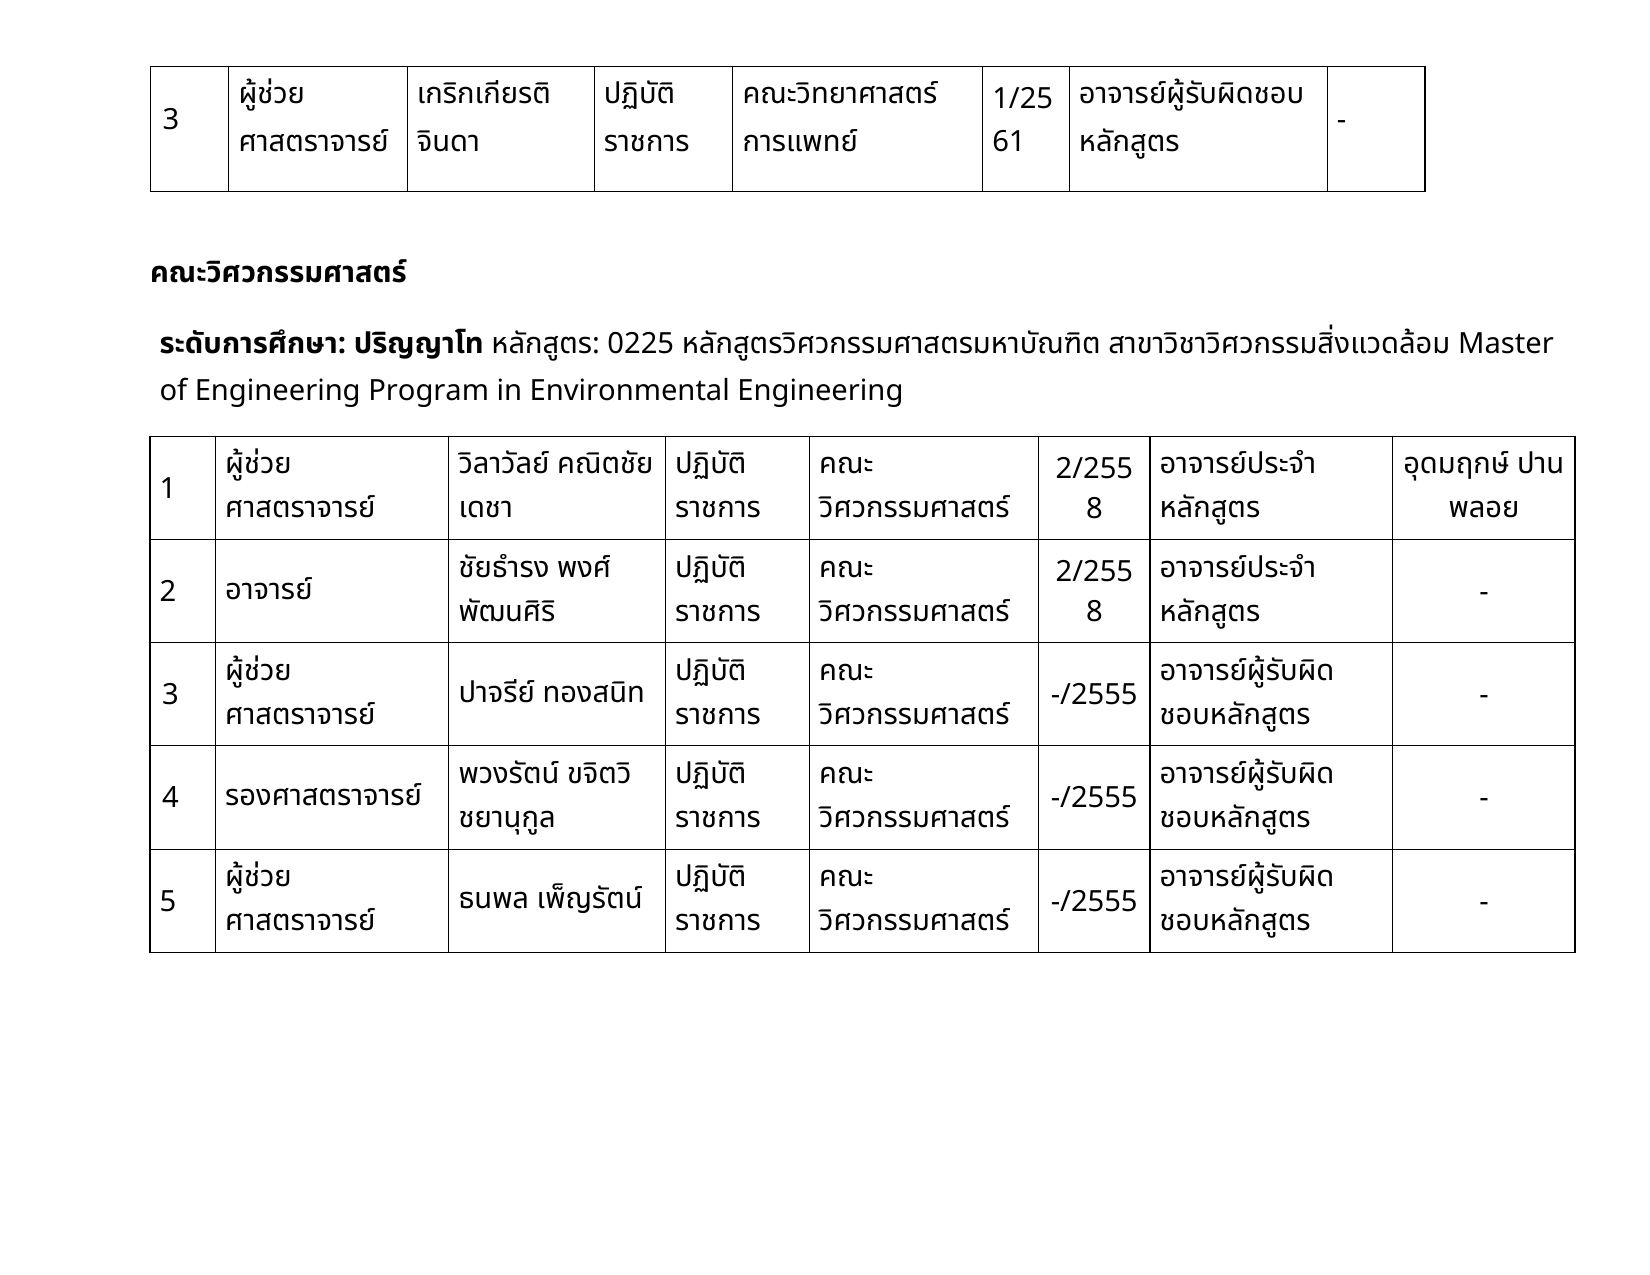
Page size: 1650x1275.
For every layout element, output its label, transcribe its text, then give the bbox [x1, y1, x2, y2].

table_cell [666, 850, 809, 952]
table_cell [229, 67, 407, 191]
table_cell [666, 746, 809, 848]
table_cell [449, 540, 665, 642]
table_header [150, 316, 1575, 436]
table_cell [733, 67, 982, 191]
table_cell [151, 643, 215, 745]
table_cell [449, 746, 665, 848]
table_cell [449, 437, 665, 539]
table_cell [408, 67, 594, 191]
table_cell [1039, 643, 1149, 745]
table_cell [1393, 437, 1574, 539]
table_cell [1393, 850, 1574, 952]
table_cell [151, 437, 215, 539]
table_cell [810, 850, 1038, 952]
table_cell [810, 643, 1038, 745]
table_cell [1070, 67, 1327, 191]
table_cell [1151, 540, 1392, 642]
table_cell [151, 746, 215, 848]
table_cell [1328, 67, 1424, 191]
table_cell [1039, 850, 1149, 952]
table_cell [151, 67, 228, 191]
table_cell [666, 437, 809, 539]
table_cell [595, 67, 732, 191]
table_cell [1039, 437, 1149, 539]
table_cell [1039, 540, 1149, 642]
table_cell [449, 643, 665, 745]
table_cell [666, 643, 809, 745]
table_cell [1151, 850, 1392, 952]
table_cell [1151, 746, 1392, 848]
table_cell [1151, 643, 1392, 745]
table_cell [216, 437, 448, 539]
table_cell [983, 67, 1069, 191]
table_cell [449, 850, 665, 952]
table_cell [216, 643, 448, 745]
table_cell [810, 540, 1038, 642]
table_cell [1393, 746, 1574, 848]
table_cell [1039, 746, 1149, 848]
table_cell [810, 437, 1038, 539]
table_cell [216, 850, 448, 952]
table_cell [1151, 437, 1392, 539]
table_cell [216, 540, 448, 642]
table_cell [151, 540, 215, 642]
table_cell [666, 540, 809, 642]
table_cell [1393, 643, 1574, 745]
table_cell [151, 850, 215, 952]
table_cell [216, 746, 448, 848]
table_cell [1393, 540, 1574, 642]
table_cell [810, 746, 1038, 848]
text คณะวิศวกรรมศาสตร์ [150, 252, 1500, 296]
